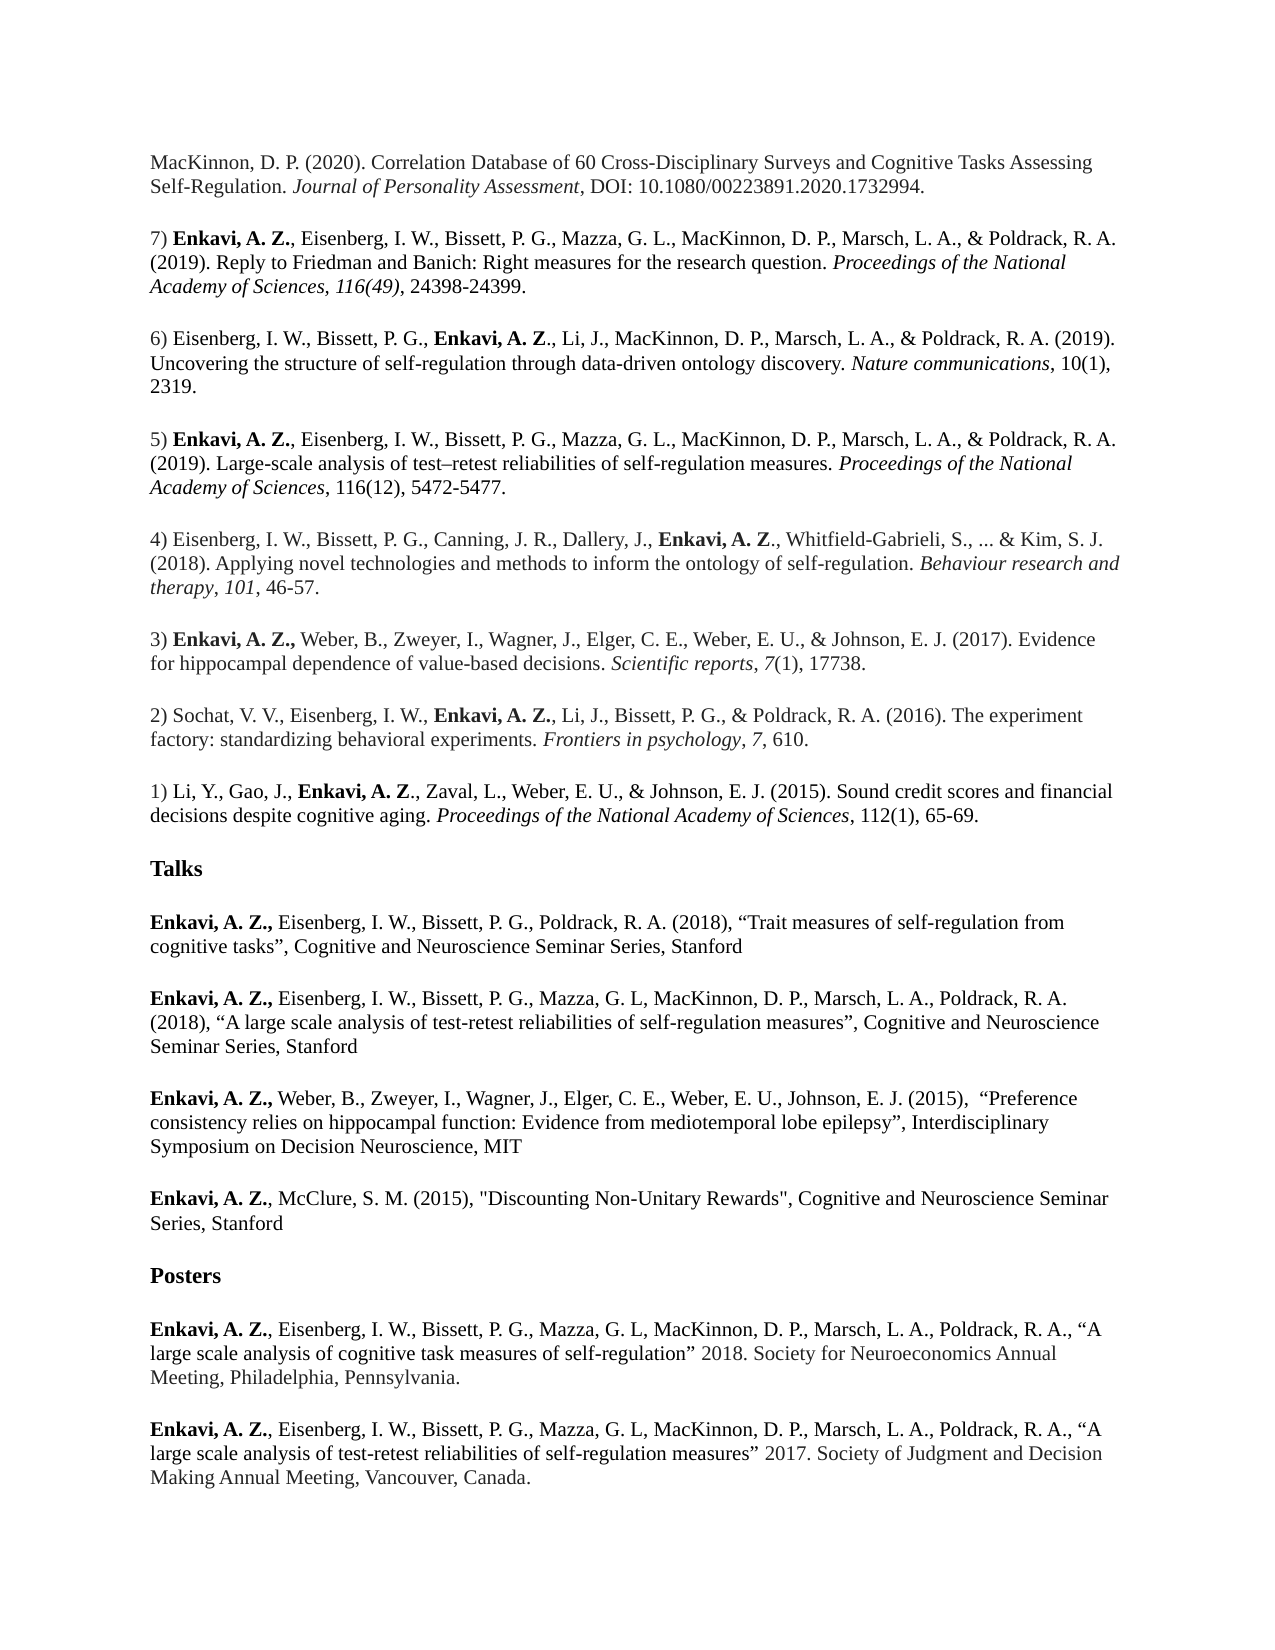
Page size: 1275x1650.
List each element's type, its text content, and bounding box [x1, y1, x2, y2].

text 3) Enkavi, A. Z., Weber, B., Zweyer, I., Wagner, J., Elger, C. E., Weber, E. U., & Johnson, E. J. (2017). Evidence for hippocampal dependence of value-based decisions. Scientific reports, 7(1), 17738. [150, 631, 1125, 679]
text 5) Enkavi, A. Z., Eisenberg, I. W., Bissett, P. G., Mazza, G. L., MacKinnon, D. P., Marsch, L. A., & Poldrack, R. A. (2019). Large-scale analysis of test–retest reliabilities of self-regulation measures. Proceedings of the National Academy of Sciences, 116(12), 5472-5477. [150, 429, 1125, 501]
text 7) Enkavi, A. Z., Eisenberg, I. W., Bissett, P. G., Mazza, G. L., MacKinnon, D. P., Marsch, L. A., & Poldrack, R. A. (2019). Reply to Friedman and Banich: Right measures for the research question. Proceedings of the National Academy of Sciences, 116(49), 24398-24399. [150, 227, 1125, 299]
text Enkavi, A. Z., Eisenberg, I. W., Bissett, P. G., Poldrack, R. A. (2018), “Trait measures of self-regulation from cognitive tasks”, Cognitive and Neuroscience Seminar Series, Stanford [150, 916, 1125, 964]
text Posters [150, 1272, 1125, 1298]
text 6) Eisenberg, I. W., Bissett, P. G., Enkavi, A. Z., Li, J., MacKinnon, D. P., Marsch, L. A., & Poldrack, R. A. (2019). Uncovering the structure of self-regulation through data-driven ontology discovery. Nature communications, 10(1), 2319. [150, 328, 1125, 400]
text 4) Eisenberg, I. W., Bissett, P. G., Canning, J. R., Dallery, J., Enkavi, A. Z., Whitfield-Gabrieli, S., ... & Kim, S. J. (2018). Applying novel technologies and methods to inform the ontology of self-regulation. Behaviour research and therapy, 101, 46-57. [150, 530, 1125, 602]
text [150, 150, 1125, 198]
text 2) Sochat, V. V., Eisenberg, I. W., Enkavi, A. Z., Li, J., Bissett, P. G., & Poldrack, R. A. (2016). The experiment factory: standardizing behavioral experiments. Frontiers in psychology, 7, 610. [150, 707, 1125, 756]
text 1) Li, Y., Gao, J., Enkavi, A. Z., Zaval, L., Weber, E. U., & Johnson, E. J. (2015). Sound credit scores and financial decisions despite cognitive aging. Proceedings of the National Academy of Sciences, 112(1), 65-69. [150, 784, 1125, 832]
text Enkavi, A. Z., McClure, S. M. (2015), "Discounting Non-Unitary Rewards", Cognitive and Neuroscience Seminar Series, Stanford [150, 1195, 1125, 1243]
text Enkavi, A. Z., Eisenberg, I. W., Bissett, P. G., Mazza, G. L, MacKinnon, D. P., Marsch, L. A., Poldrack, R. A. (2018), “A large scale analysis of test-retest reliabilities of self-regulation measures”, Cognitive and Neuroscience Seminar Series, Stanford [150, 993, 1125, 1065]
text Talks [150, 861, 1125, 888]
text Enkavi, A. Z., Weber, B., Zweyer, I., Wagner, J., Elger, C. E., Weber, E. U., Johnson, E. J. (2015), “Preference consistency relies on hippocampal function: Evidence from mediotemporal lobe epilepsy”, Interdisciplinary Symposium on Decision Neuroscience, MIT [150, 1094, 1125, 1166]
text Enkavi, A. Z., Eisenberg, I. W., Bissett, P. G., Mazza, G. L, MacKinnon, D. P., Marsch, L. A., Poldrack, R. A., “A large scale analysis of cognitive task measures of self-regulation” 2018. Society for Neuroeconomics Annual Meeting, Philadelphia, Pennsylvania. [150, 1327, 1125, 1399]
